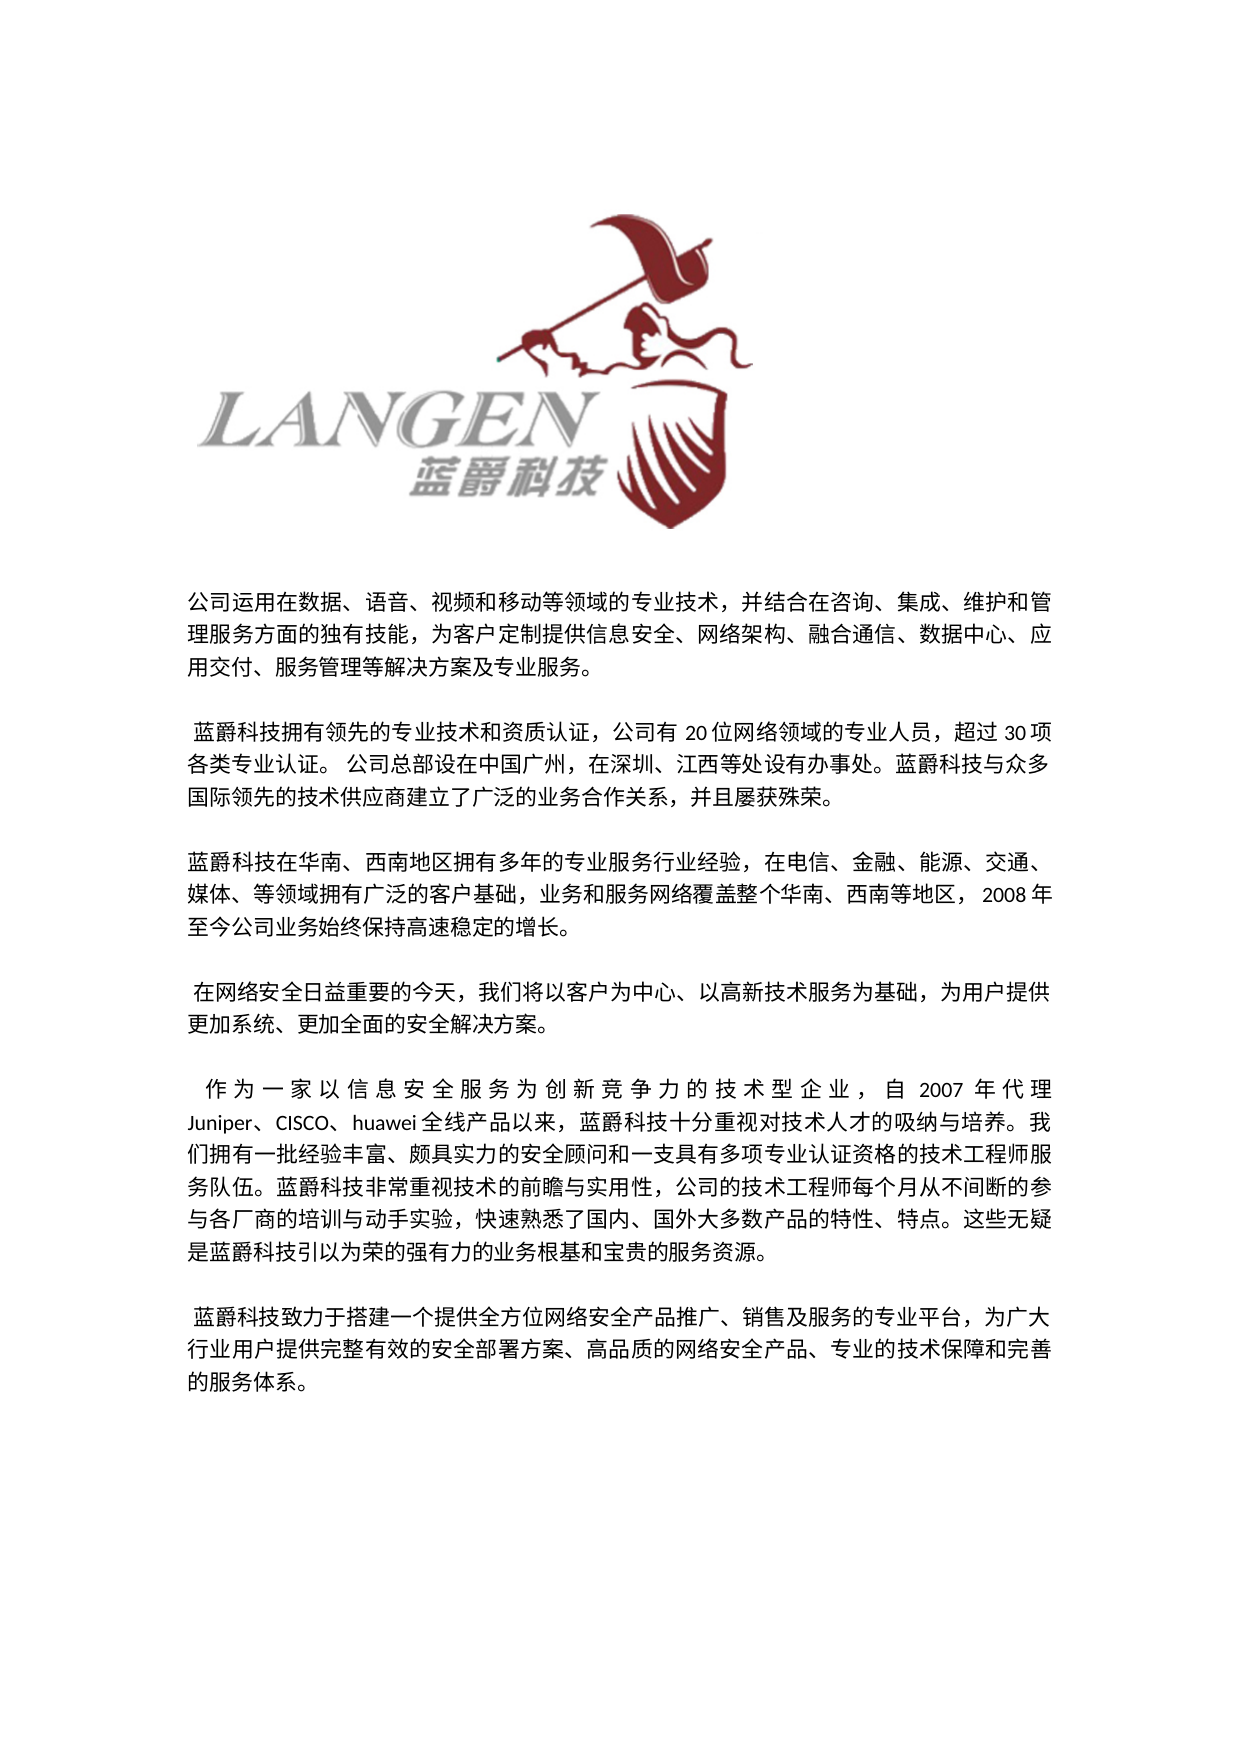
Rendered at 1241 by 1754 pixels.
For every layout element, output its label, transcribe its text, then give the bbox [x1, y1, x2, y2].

text 作为一家以信息安全服务为创新竞争力的技术型企业，自2007年代理Juniper、CISCO、huawei全线产品以来，蓝爵科技十分重视对技术人才的吸纳与培养。我们拥有一批经验丰富、颇具实力的安全顾问和一支具有多项专业认证资格的技术工程师服务队伍。蓝爵科技非常重视技术的前瞻与实用性，公司的技术工程师每个月从不间断的参与各厂商的培训与动手实验，快速熟悉了国内、国外大多数产品的特性、特点。这些无疑是蓝爵科技引以为荣的强有力的业务根基和宝贵的服务资源。 [187, 1072, 1053, 1267]
text 蓝爵科技致力于搭建一个提供全方位网络安全产品推广、销售及服务的专业平台，为广大行业用户提供完整有效的安全部署方案、高品质的网络安全产品、专业的技术保障和完善的服务体系。 [187, 1299, 1053, 1397]
picture [187, 162, 832, 555]
text 公司运用在数据、语音、视频和移动等领域的专业技术，并结合在咨询、集成、维护和管理服务方面的独有技能，为客户定制提供信息安全、网络架构、融合通信、数据中心、应用交付、服务管理等解决方案及专业服务。 [187, 584, 1053, 682]
text 蓝爵科技拥有领先的专业技术和资质认证，公司有20位网络领域的专业人员，超过30项各类专业认证。 公司总部设在中国广州，在深圳、江西等处设有办事处。蓝爵科技与众多国际领先的技术供应商建立了广泛的业务合作关系，并且屡获殊荣。 [187, 714, 1053, 812]
text 蓝爵科技在华南、西南地区拥有多年的专业服务行业经验，在电信、金融、能源、交通、媒体、等领域拥有广泛的客户基础，业务和服务网络覆盖整个华南、西南等地区，2008年至今公司业务始终保持高速稳定的增长。 [187, 844, 1053, 942]
text 在网络安全日益重要的今天，我们将以客户为中心、以高新技术服务为基础，为用户提供更加系统、更加全面的安全解决方案。 [187, 974, 1053, 1039]
